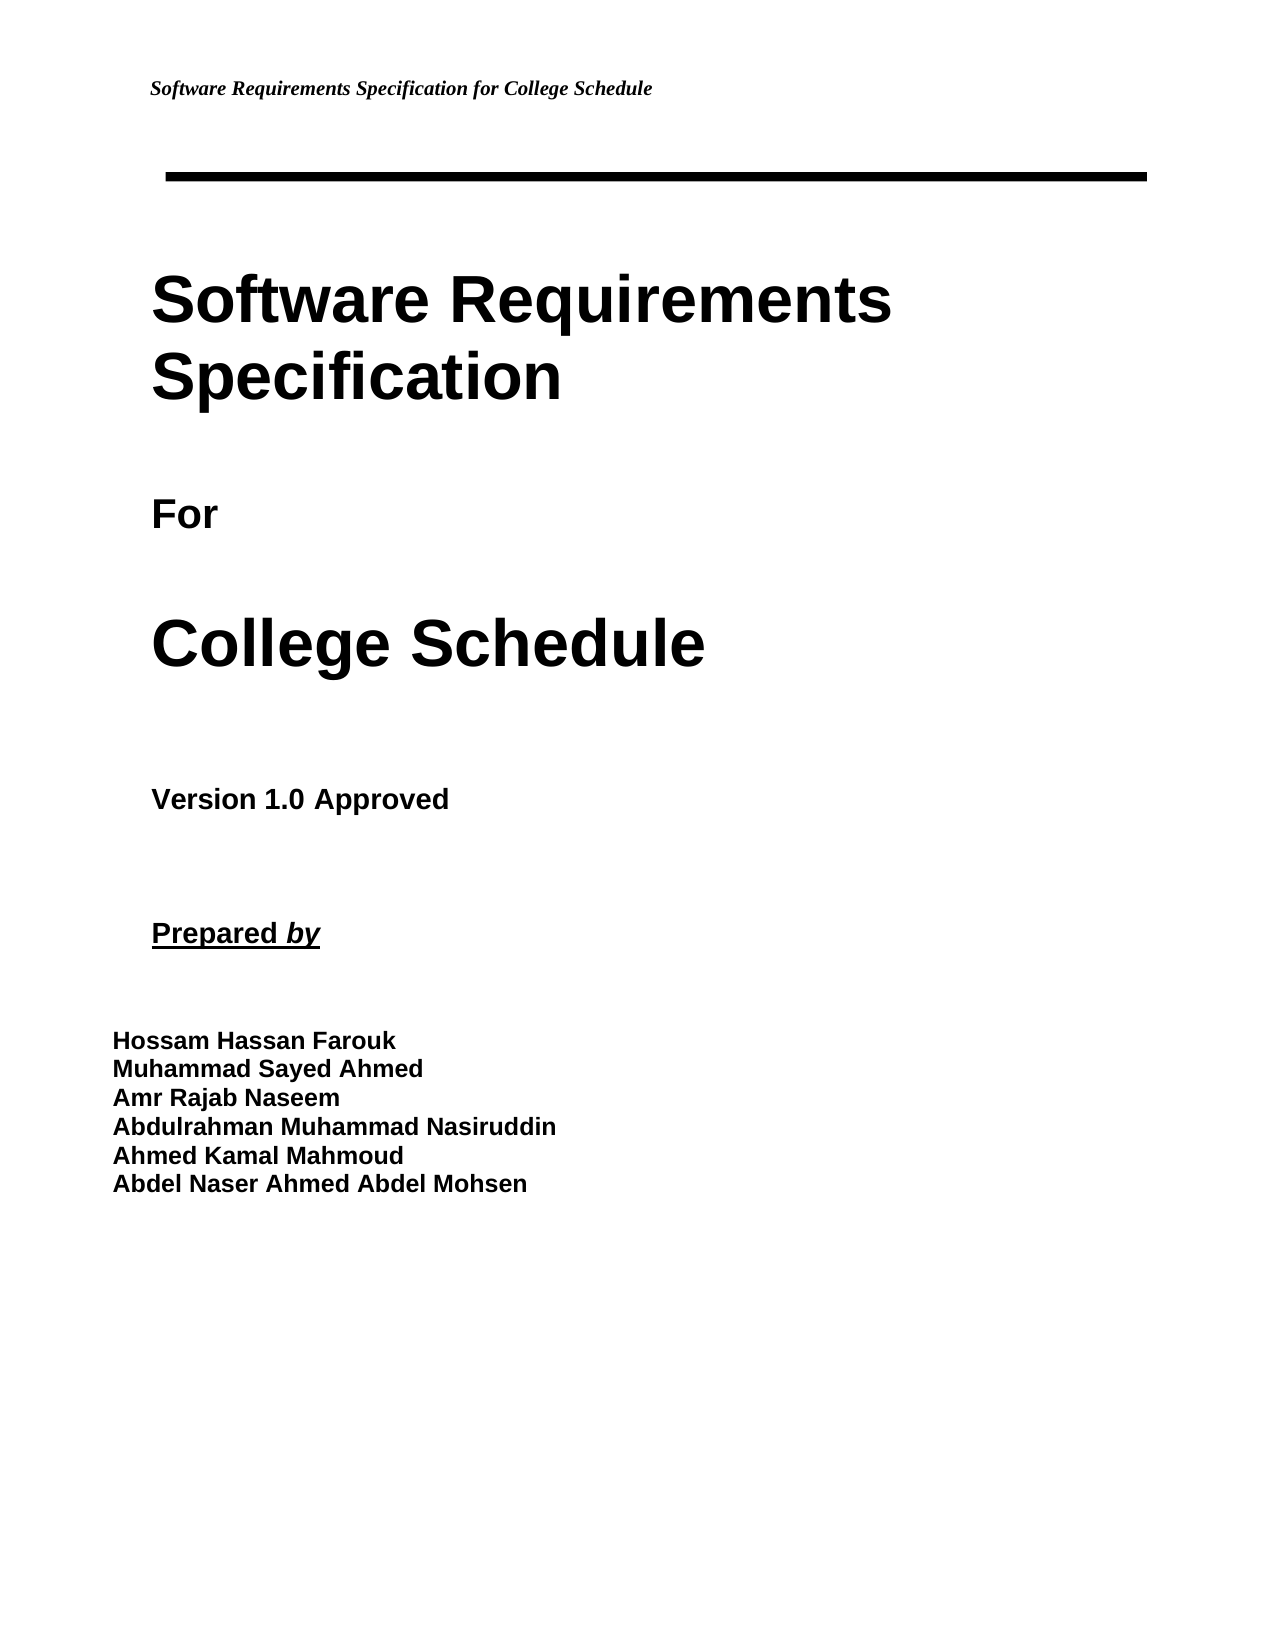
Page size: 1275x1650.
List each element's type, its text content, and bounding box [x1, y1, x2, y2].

text Prepared by [152, 916, 1164, 950]
text College Schedule [152, 604, 1164, 681]
text Hossam Hassan Farouk Muhammad Sayed Ahmed Amr Rajab Naseem [112, 1026, 1164, 1112]
text For [152, 489, 1164, 537]
text Abdulrahman Muhammad Nasiruddin Ahmed Kamal Mahmoud Abdel Naser Ahmed Abdel Mohsen [112, 1112, 1164, 1198]
subtitle Version 1.0 Approved [152, 782, 1164, 815]
text Specification [151, 337, 1164, 413]
text Software Requirements [152, 260, 1164, 336]
